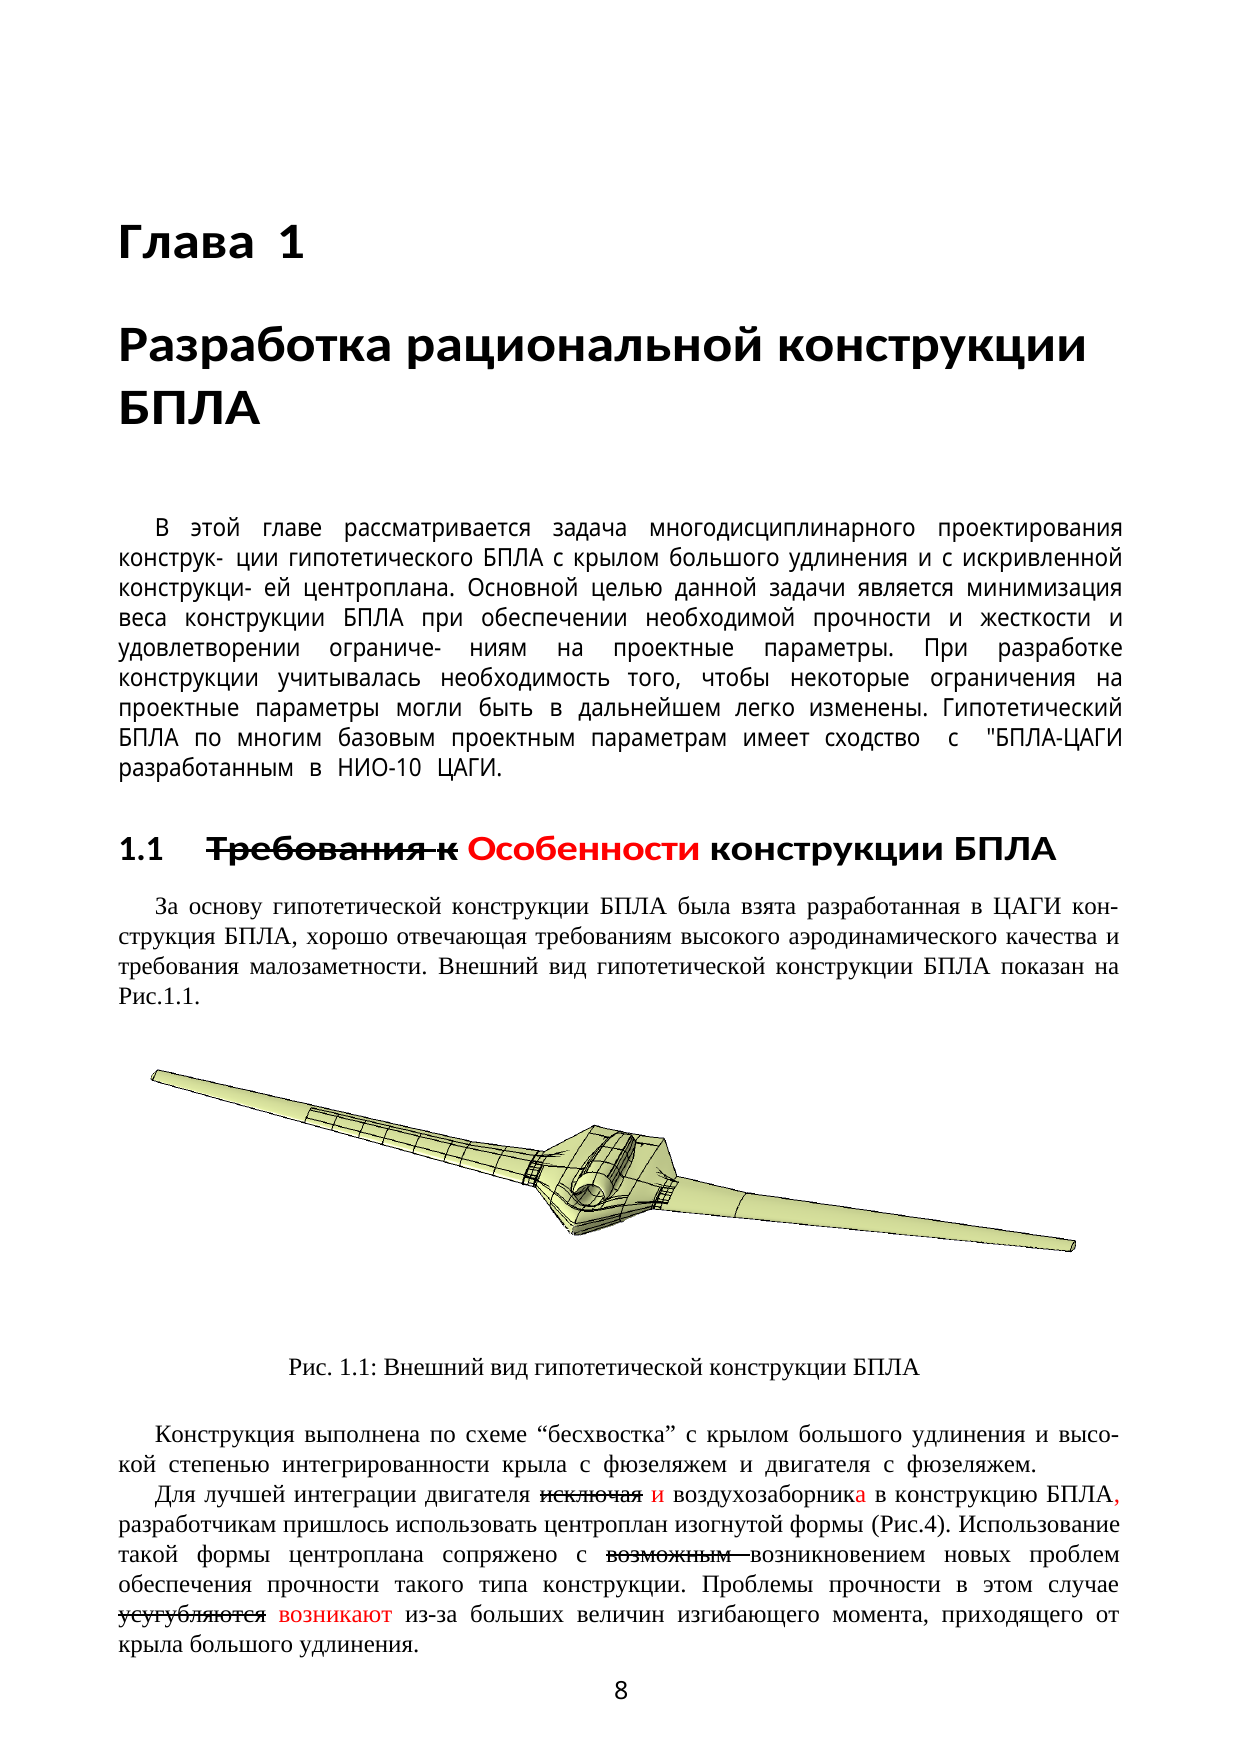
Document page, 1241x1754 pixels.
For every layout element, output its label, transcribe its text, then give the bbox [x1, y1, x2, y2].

text Рис. 1.1: Внешний вид гипотетической конструкции БПЛА [288, 1352, 1134, 1381]
text Глава 1 [118, 208, 1134, 271]
picture [118, 1033, 1114, 1332]
subtitle Требования к Особенности конструкции БПЛА [118, 826, 1134, 869]
text Разработка рациональной конструкции БПЛА [118, 312, 1134, 437]
text За основу гипотетической конструкции БПЛА была взята разработанная в ЦАГИ кон- струкция БПЛА, хорошо отвечающая требованиям высокого аэродинамического качества и требования малозаметности. Внешний вид гипотетической конструкции БПЛА показан на Рис.1.1. [118, 890, 1120, 1010]
text Конструкция выполнена по схеме “бесхвостка” с крылом большого удлинения и высо- кой степенью интегрированности крыла с фюзеляжем и двигателя с фюзеляжем. [118, 1418, 1120, 1478]
text Для лучшей интеграции двигателя исключая и воздухозаборника в конструкцию БПЛА, разработчикам пришлось использовать центроплан изогнутой формы (Рис.4). Использование такой формы центроплана сопряжено с возможным возникновением новых проблем обеспечения прочности такого типа конструкции. Проблемы прочности в этом случае усугубляются возникают из-за больших величин изгибающего момента, приходящего от крыла большого удлинения. [118, 1478, 1120, 1658]
text В этой главе рассматривается задача многодисциплинарного проектирования конструк- ции гипотетического БПЛА с крылом большого удлинения и с искривленной конструкци- ей центроплана. Основной целью данной задачи является минимизация веса конструкции БПЛА при обеспечении необходимой прочности и жесткости и удовлетворении ограниче- ниям на проектные параметры. При разработке конструкции учитывалась необходимость того, чтобы некоторые ограничения на проектные параметры могли быть в дальнейшем легко изменены. Гипотетический БПЛА по многим базовым проектным параметрам имеет сходство с "БПЛА-ЦАГИ разработанным в НИО-10 ЦАГИ. [118, 512, 1123, 782]
